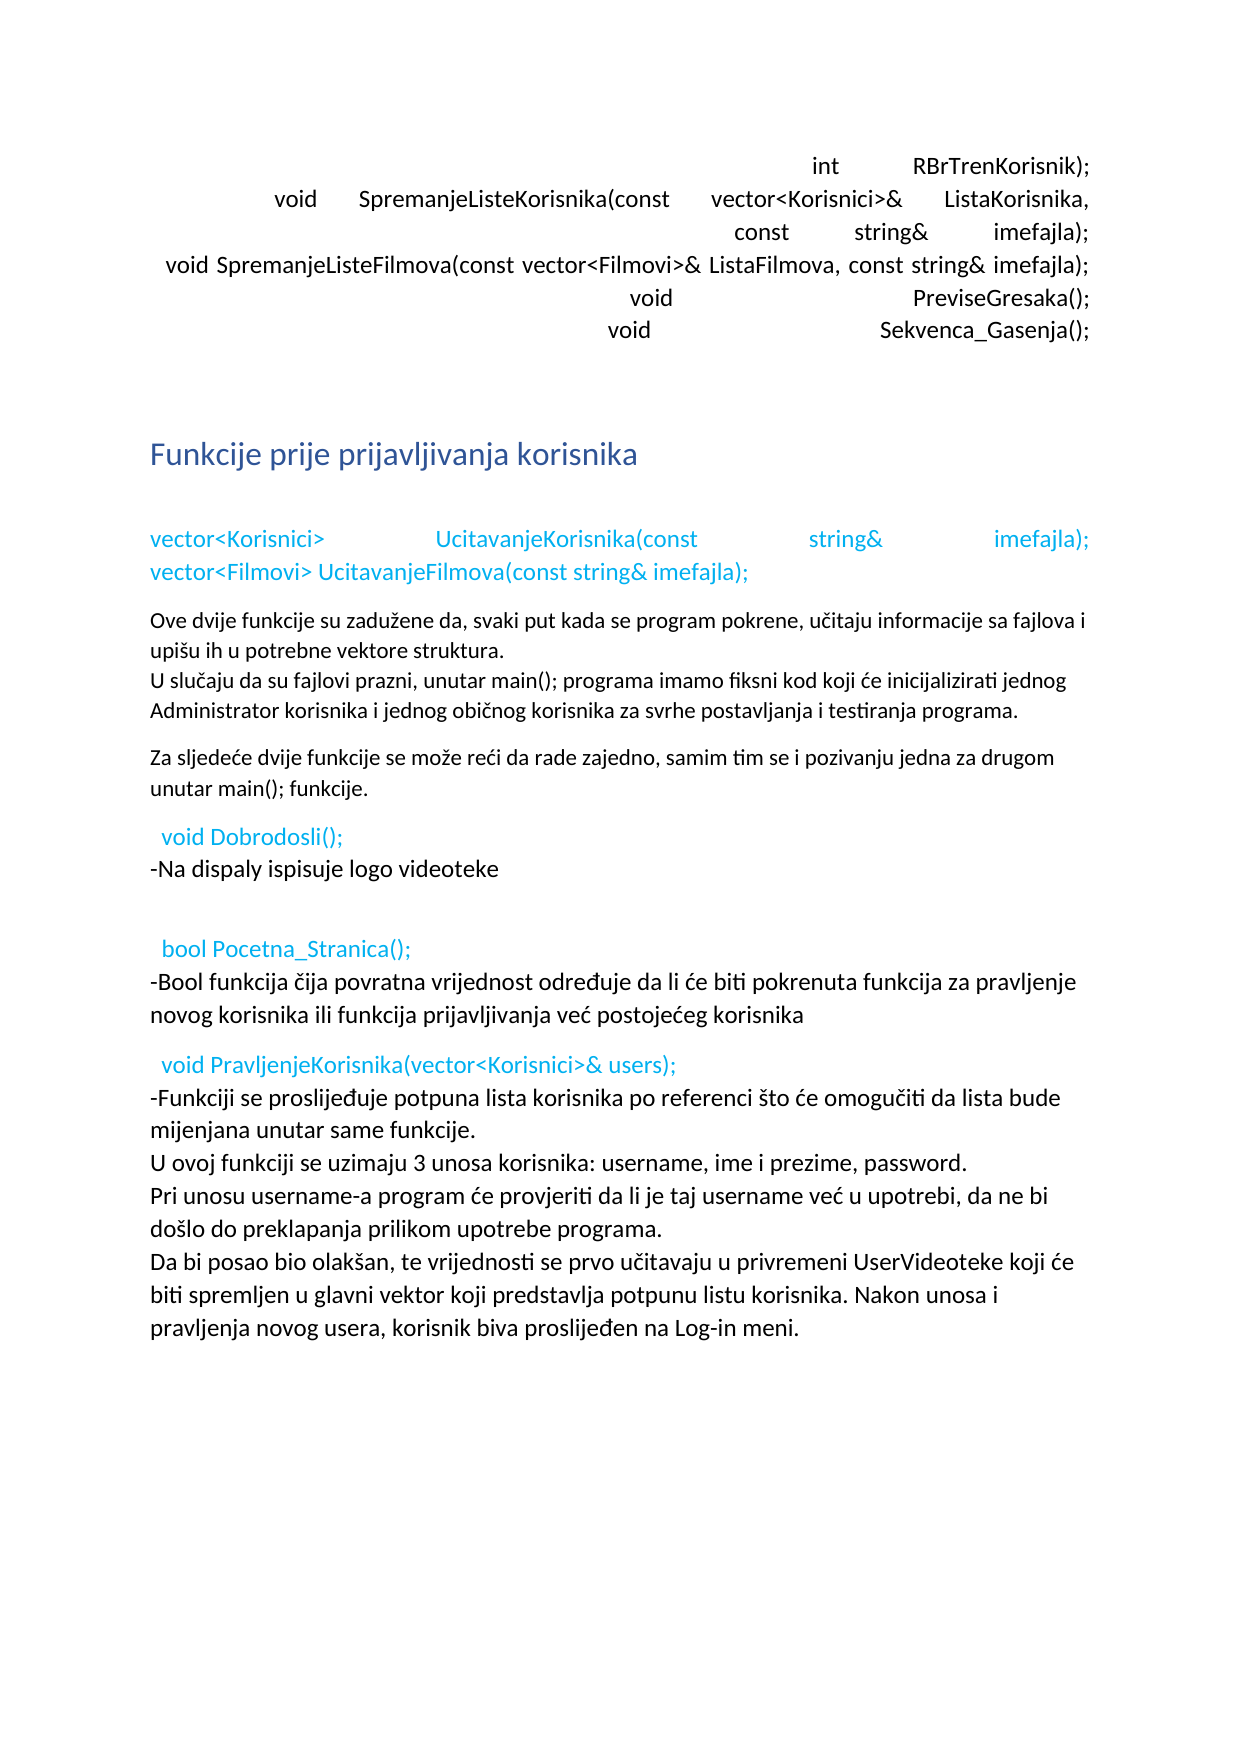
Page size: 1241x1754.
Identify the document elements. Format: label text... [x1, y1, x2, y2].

subtitle Funkcije prije prijavljivanja korisnika [150, 433, 1090, 473]
text vector<Korisnici> UcitavanjeKorisnika(const string& imefajla); vector<Filmovi> UcitavanjeFilmova(const string& imefajla); [150, 523, 1090, 587]
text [150, 150, 1090, 406]
text void Dobrodosli(); -Na dispaly ispisuje logo videoteke [150, 821, 1090, 914]
text void PravljenjeKorisnika(vector<Korisnici>& users); -Funkciji se proslijeđuje potpuna lista korisnika po referenci što će omogučiti da lista bude mijenjana unutar same funkcije. U ovoj funkciji se uzimaju 3 unosa korisnika: username, ime i prezime, password. Pri unosu username-a program će provjeriti da li je taj username već u upotrebi, da ne bi došlo do preklapanja prilikom upotrebe programa. Da bi posao bio olakšan, te vrijednosti se prvo učitavaju u privremeni UserVideoteke koji će biti spremljen u glavni vektor koji predstavlja potpunu listu korisnika. Nakon unosa i pravljenja novog usera, korisnik biva proslijeđen na Log-in meni. [150, 1049, 1090, 1343]
text Za sljedeće dvije funkcije se može reći da rade zajedno, samim tim se i pozivanju jedna za drugom unutar main(); funkcije. [150, 743, 1090, 802]
text bool Pocetna_Stranica(); -Bool funkcija čija povratna vrijednost određuje da li će biti pokrenuta funkcija za pravljenje novog korisnika ili funkcija prijavljivanja već postojećeg korisnika [150, 933, 1090, 1030]
text Ove dvije funkcije su zadužene da, svaki put kada se program pokrene, učitaju informacije sa fajlova i upišu ih u potrebne vektore struktura. U slučaju da su fajlovi prazni, unutar main(); programa imamo fiksni kod koji će inicijalizirati jednog Administrator korisnika i jednog običnog korisnika za svrhe postavljanja i testiranja programa. [150, 606, 1090, 725]
